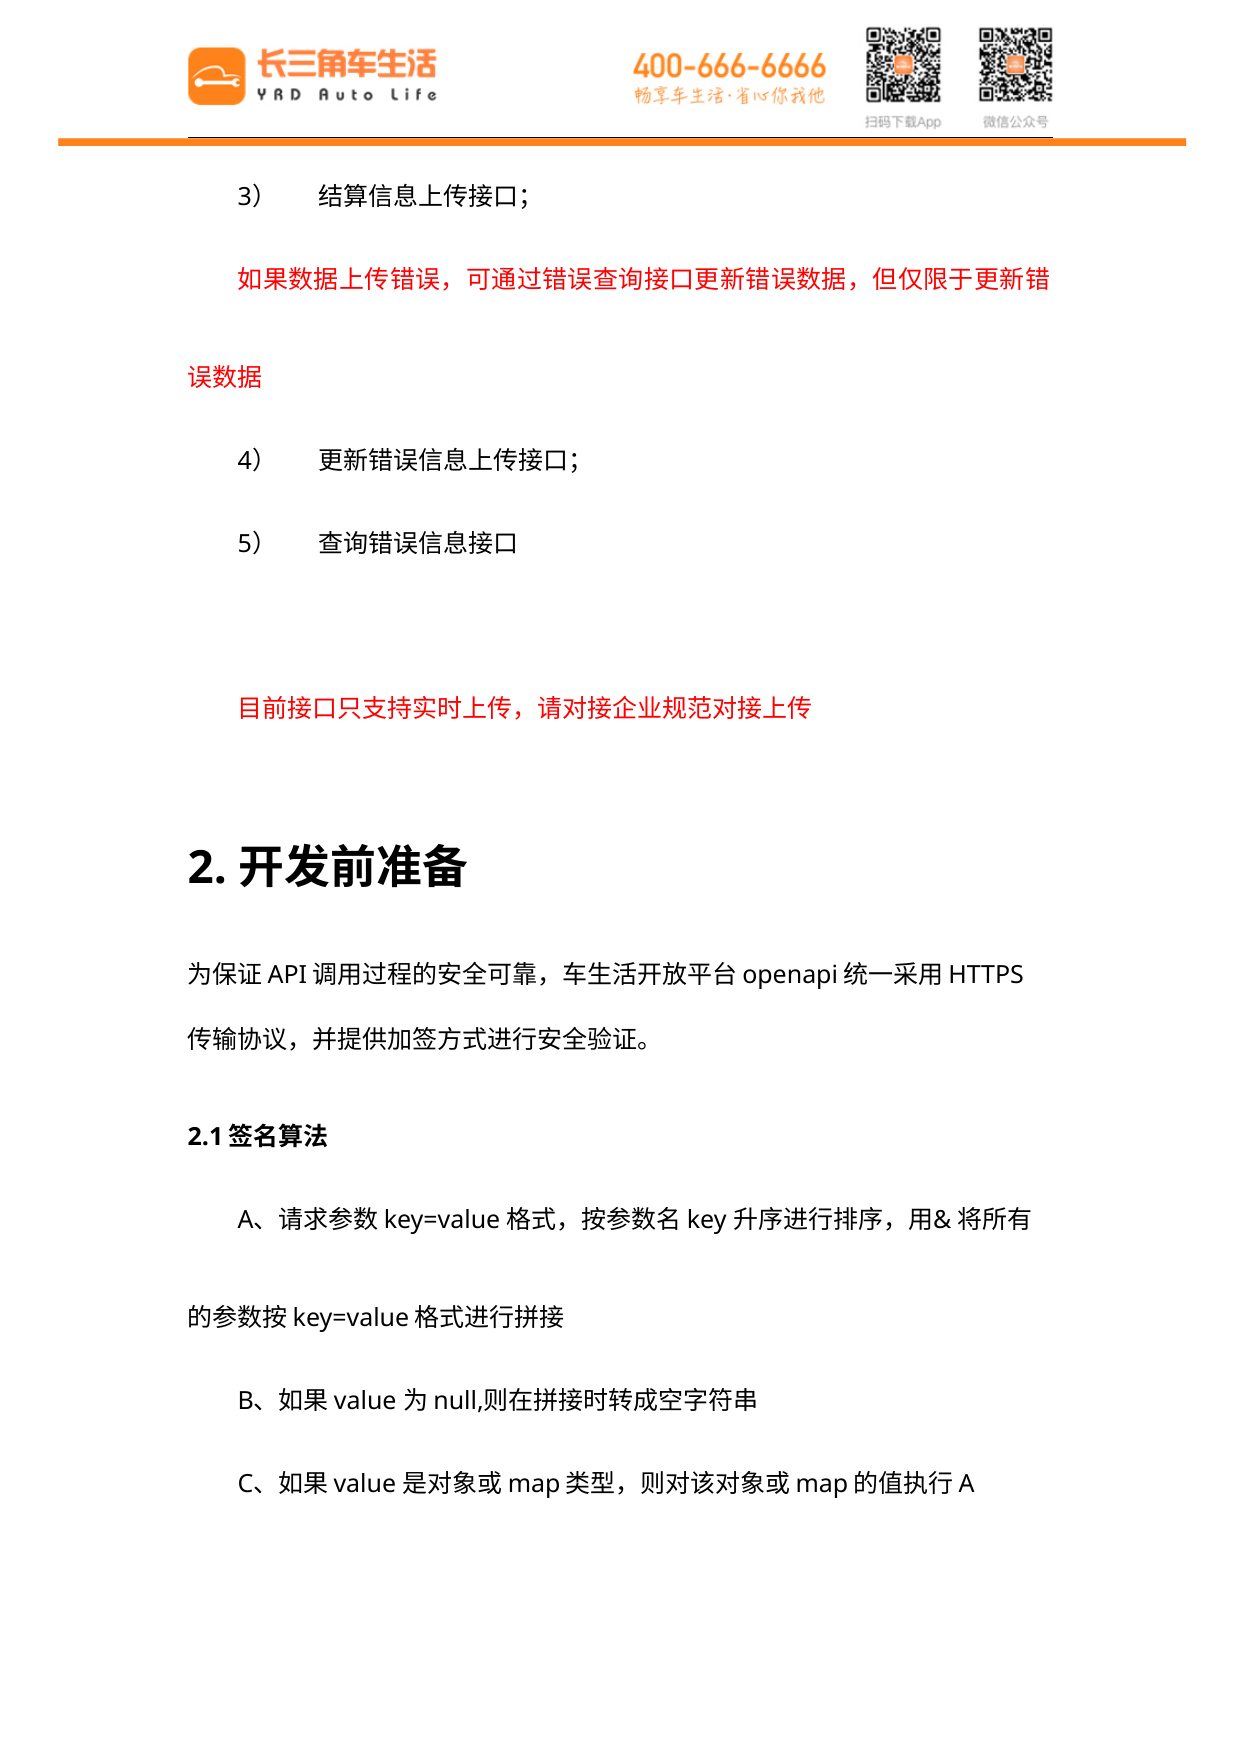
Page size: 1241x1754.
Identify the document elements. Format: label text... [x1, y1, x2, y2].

list 结算信息上传接口； [237, 162, 1053, 227]
list 更新错误信息上传接口； [237, 426, 1053, 491]
list 查询错误信息接口 [237, 509, 1053, 574]
subtitle 开发前准备 [187, 814, 1053, 912]
text C、如果value 是对象或map类型，则对该对象或map的值执行A [187, 1449, 1053, 1514]
list 如果value 为null,则在拼接时转成空字符串 [187, 1366, 1053, 1431]
text 2.1签名算法 [187, 1102, 1053, 1167]
text 目前接口只支持实时上传，请对接企业规范对接上传 [187, 674, 1053, 739]
list 请求参数key=value 格式，按参数名key 升序进行排序，用& 将所有的参数按key=value格式进行拼接 [187, 1186, 1053, 1348]
text 为保证API调用过程的安全可靠，车生活开放平台openapi统一采用HTTPS传输协议，并提供加签方式进行安全验证。 [187, 940, 1053, 1070]
picture [0, 0, 1241, 146]
text 如果数据上传错误，可通过错误查询接口更新错误数据，但仅限于更新错误数据 [187, 245, 1053, 408]
